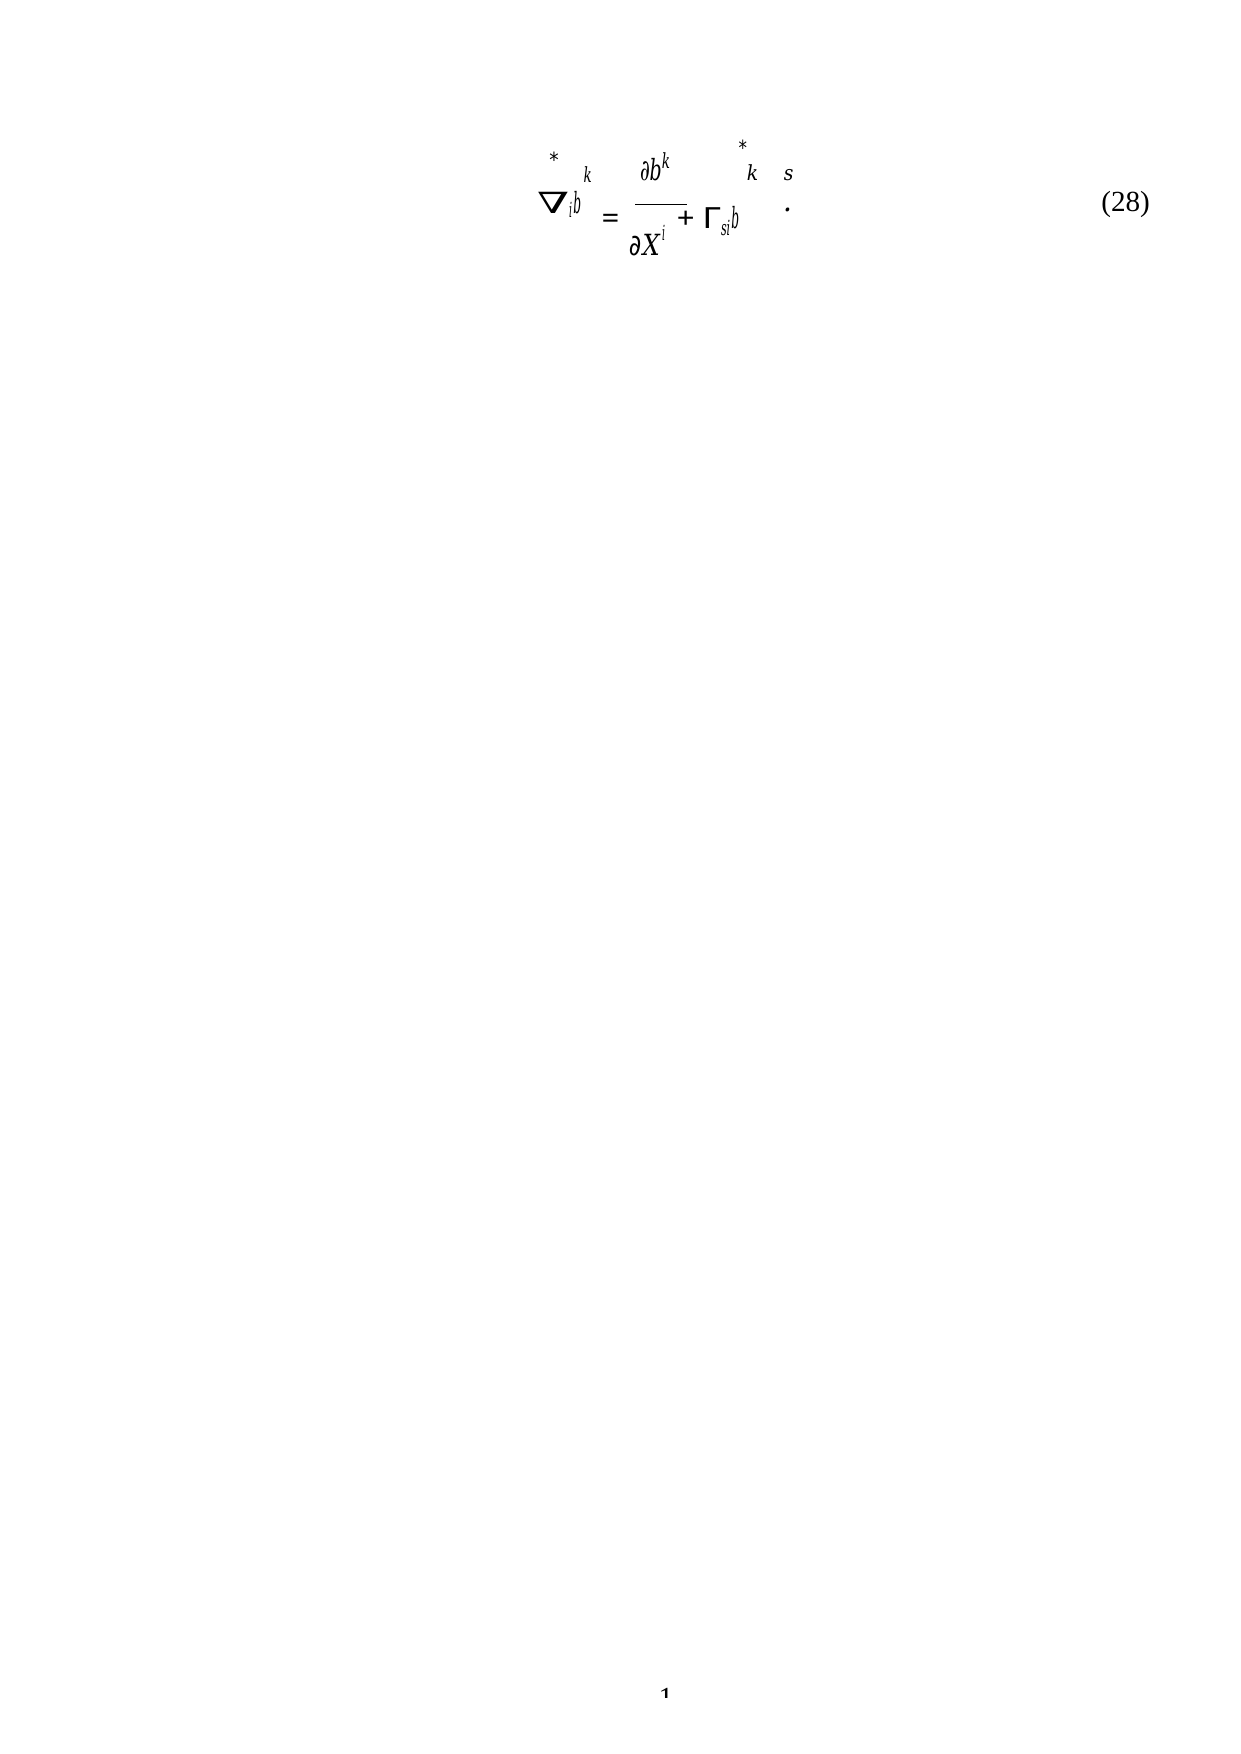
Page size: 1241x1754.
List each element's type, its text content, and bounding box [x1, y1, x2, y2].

text *𝑘 𝑠 [738, 159, 1163, 185]
text 𝛻𝑖𝑏 [167, 185, 581, 221]
text = ∂𝑋𝑖 + Γ𝑠𝑖𝑏 [601, 185, 774, 239]
text . (28) [785, 185, 1163, 218]
text ∂𝑏𝑘 [640, 162, 680, 185]
text * 𝑘 [167, 153, 591, 172]
